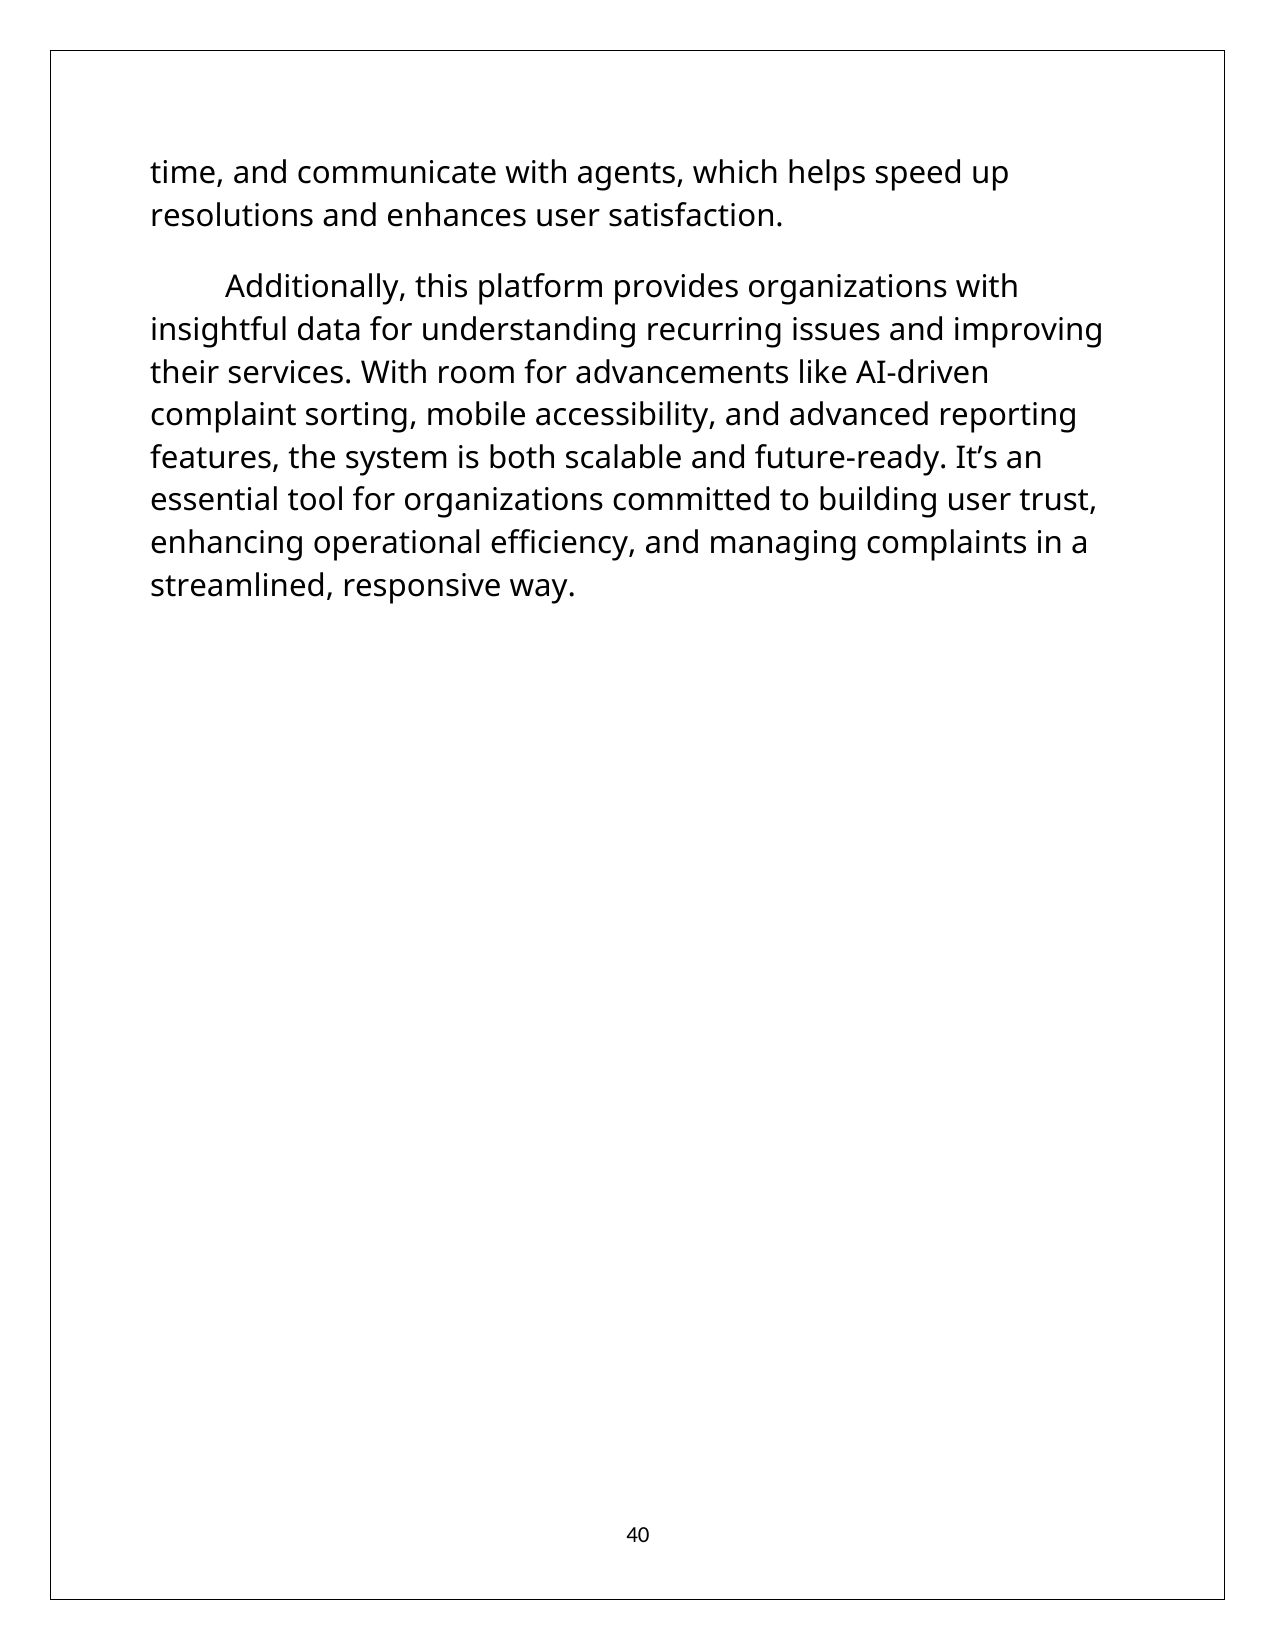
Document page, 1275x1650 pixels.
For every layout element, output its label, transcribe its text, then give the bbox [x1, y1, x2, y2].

text Additionally, this platform provides organizations with insightful data for understanding recurring issues and improving their services. With room for advancements like AI-driven complaint sorting, mobile accessibility, and advanced reporting features, the system is both scalable and future-ready. It’s an essential tool for organizations committed to building user trust, enhancing operational efficiency, and managing complaints in a streamlined, responsive way. [150, 264, 1125, 605]
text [150, 150, 1125, 235]
